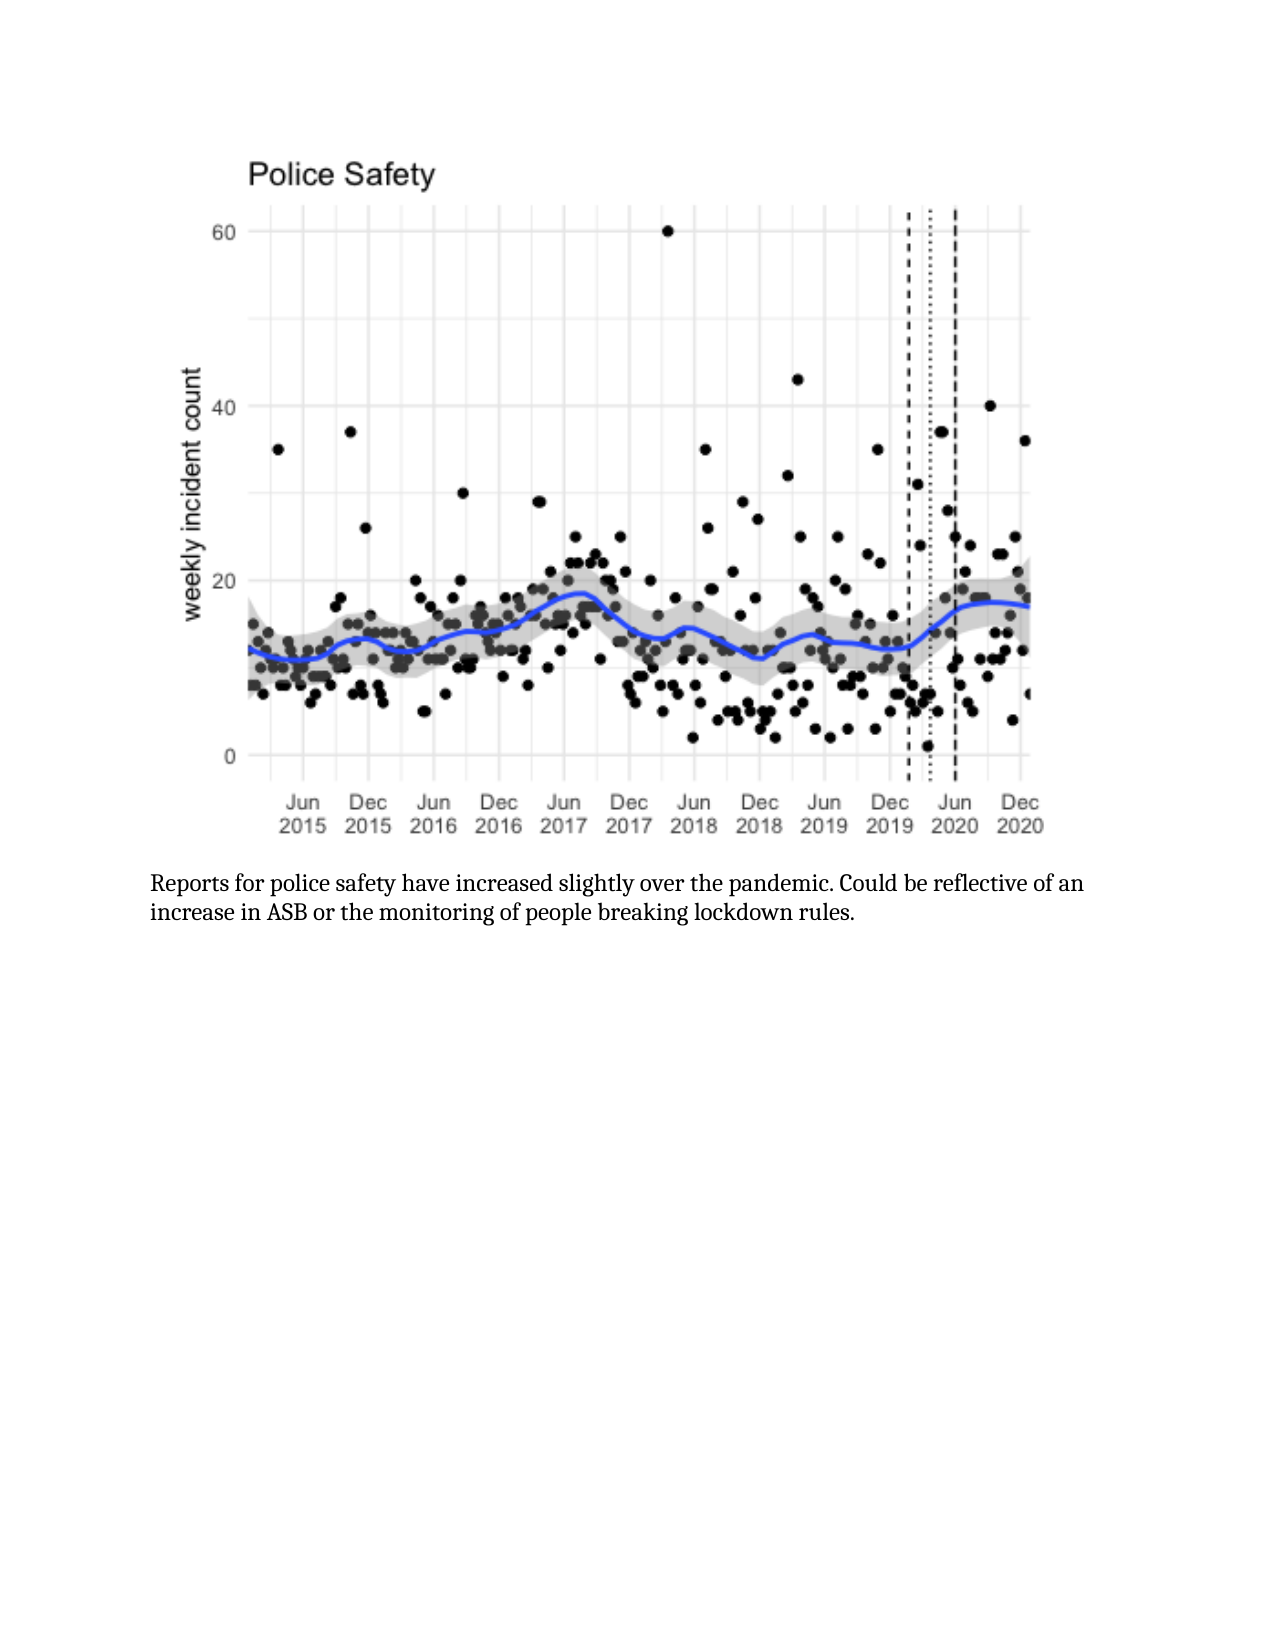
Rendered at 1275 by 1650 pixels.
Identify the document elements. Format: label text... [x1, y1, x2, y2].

picture [168, 150, 1044, 850]
text Reports for police safety have increased slightly over the pandemic. Could be reflective of an increase in ASB or the monitoring of people breaking lockdown rules. [150, 869, 1125, 926]
